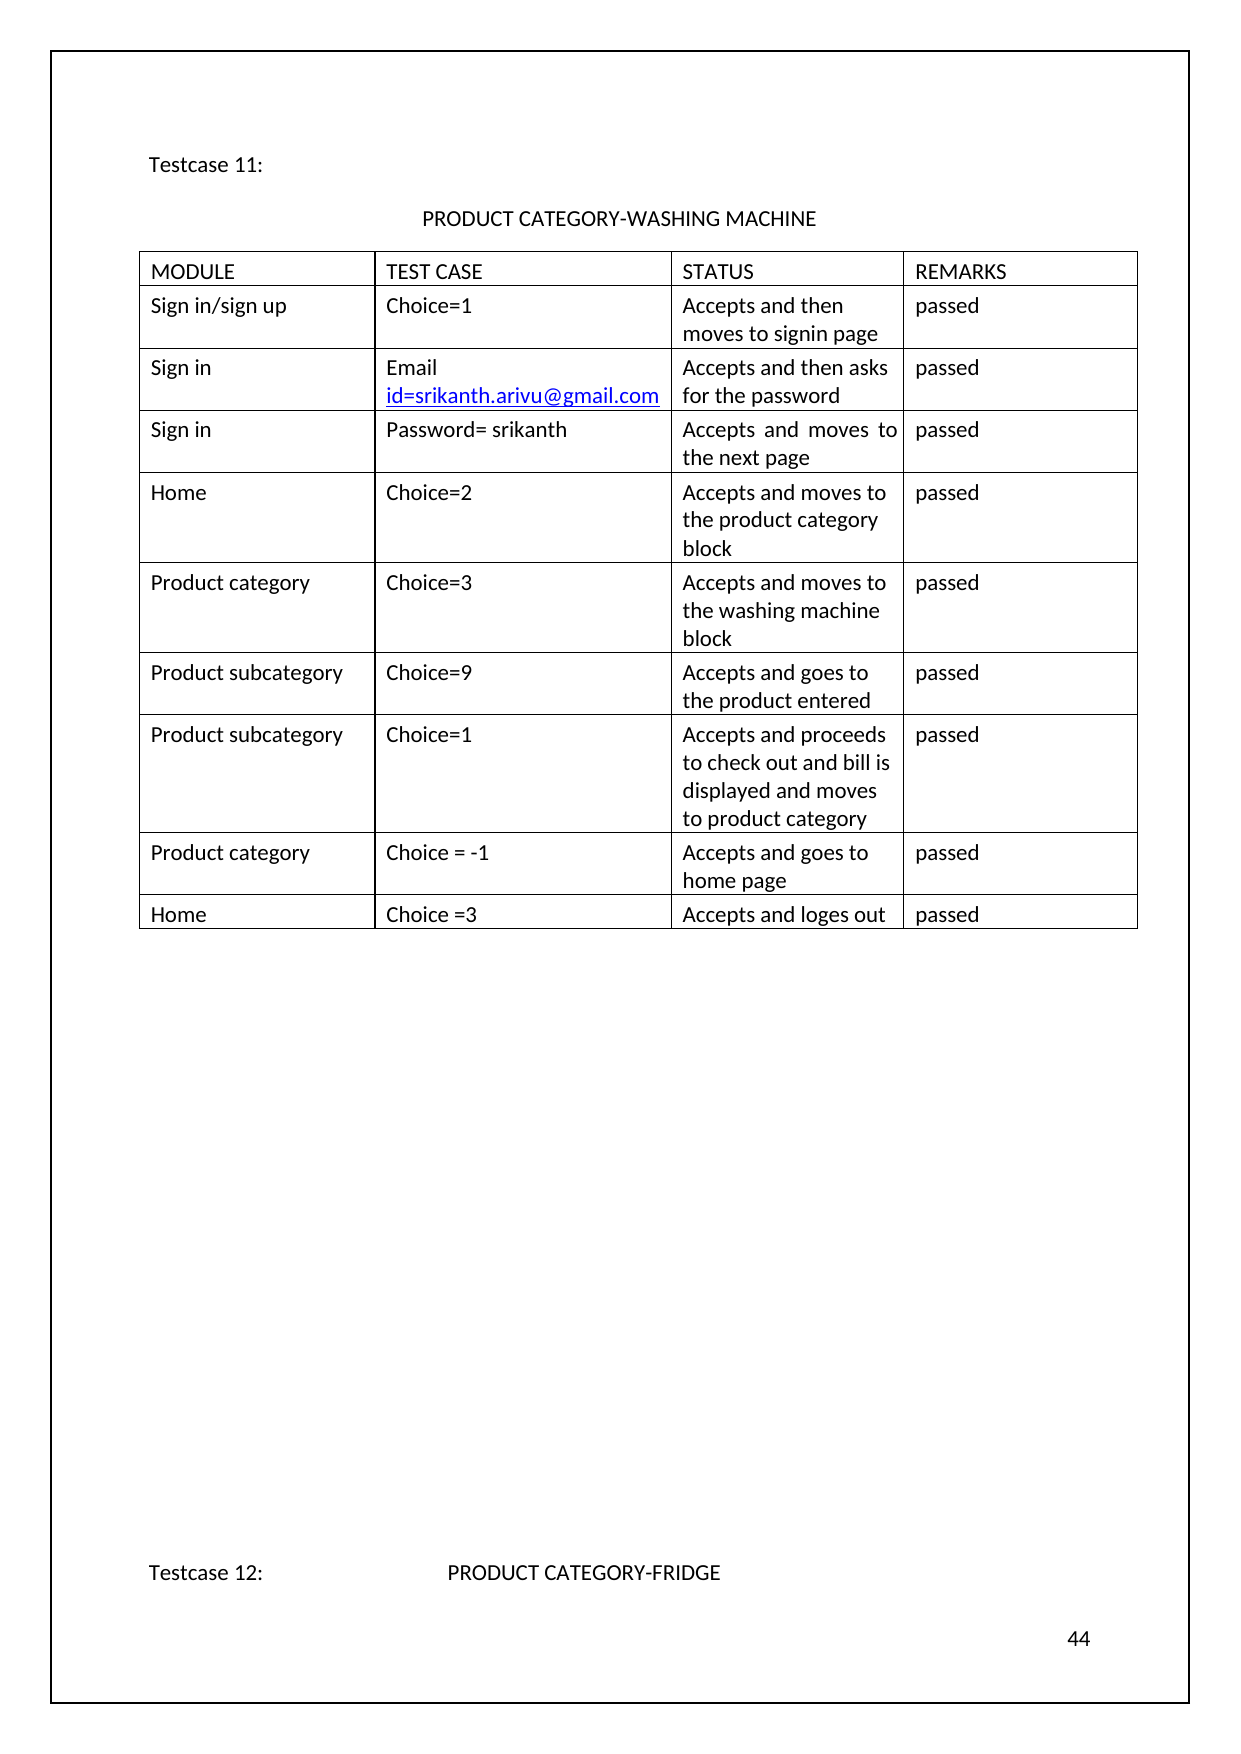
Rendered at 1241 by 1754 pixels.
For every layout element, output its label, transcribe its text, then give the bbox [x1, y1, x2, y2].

table_cell Accepts and moves to the washing machine block [672, 563, 903, 652]
table_cell Accepts and then asks for the password [672, 349, 903, 409]
table_cell Password= srikanth [376, 411, 671, 472]
table_cell passed [904, 715, 1137, 832]
table_cell Choice=1 [376, 286, 671, 347]
table_cell Product category [140, 563, 374, 652]
table_header MODULE [140, 252, 374, 285]
text PRODUCT CATEGORY-WASHING MACHINE [148, 204, 1090, 232]
table_cell passed [904, 349, 1137, 409]
table_cell Product subcategory [140, 653, 374, 714]
table_cell passed [904, 895, 1137, 928]
table_cell passed [904, 286, 1137, 347]
table_cell Accepts and loges out [672, 895, 903, 928]
table_cell Accepts and goes to the product entered [672, 653, 903, 714]
table_cell Accepts and then moves to signin page [672, 286, 903, 347]
table_cell passed [904, 473, 1137, 562]
table_cell Choice=1 [376, 715, 671, 832]
table_cell passed [904, 411, 1137, 472]
table_cell Home [140, 473, 374, 562]
table_cell passed [904, 563, 1137, 652]
table_cell Home [140, 895, 374, 928]
table_cell Choice = -1 [376, 833, 671, 894]
table_cell Sign in [140, 349, 374, 409]
table_cell Sign in/sign up [140, 286, 374, 347]
table_header TEST CASE [376, 252, 671, 285]
table_cell Email id=srikanth.arivu@gmail.com [376, 349, 671, 409]
table_cell Choice =3 [376, 895, 671, 928]
table_cell Accepts and proceeds to check out and bill is displayed and moves to product category [672, 715, 903, 832]
table_cell Product category [140, 833, 374, 894]
table_cell Choice=2 [376, 473, 671, 562]
table_cell Accepts and moves to the product category block [672, 473, 903, 562]
text Testcase 12: PRODUCT CATEGORY-FRIDGE [148, 1558, 1090, 1586]
table_cell Choice=3 [376, 563, 671, 652]
table_cell passed [904, 833, 1137, 894]
table_cell passed [904, 653, 1137, 714]
text Testcase 11: [148, 150, 1090, 178]
table_cell Accepts and goes to home page [672, 833, 903, 894]
table_header STATUS [672, 252, 903, 285]
table_cell Sign in [140, 411, 374, 472]
table_cell Accepts and moves to the next page [672, 411, 903, 472]
table_header REMARKS [904, 252, 1137, 285]
table_cell Choice=9 [376, 653, 671, 714]
table_cell Product subcategory [140, 715, 374, 832]
